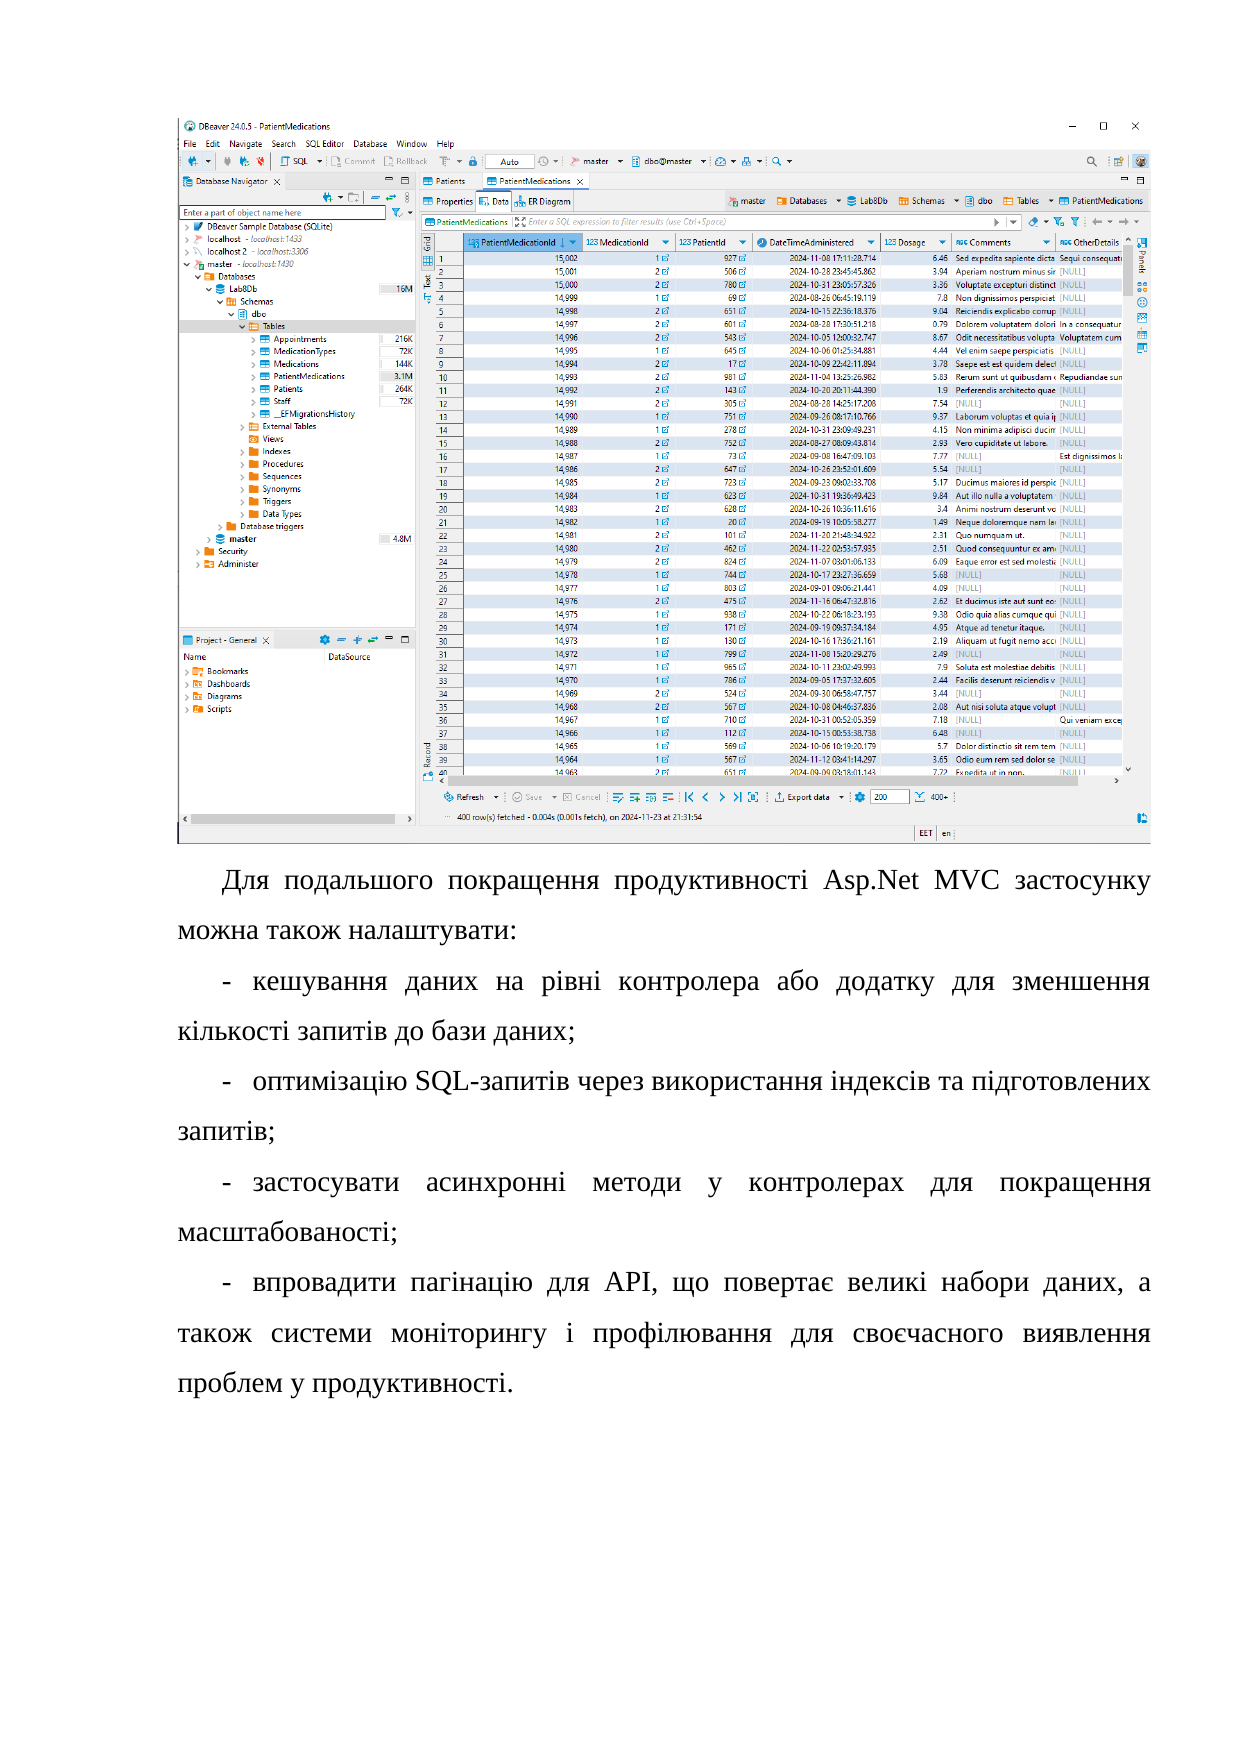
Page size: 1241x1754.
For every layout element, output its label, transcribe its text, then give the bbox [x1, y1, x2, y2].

list кешування даних на рівні контролера або додатку для зменшення кількості запитів до бази даних; [177, 963, 1152, 1046]
picture [177, 118, 1151, 844]
list оптимізацію SQL-запитів через використання індексів та підготовлених запитів; [177, 1063, 1152, 1147]
text Для подальшого покращення продуктивності Asp.Net MVC застосунку можна також налаштувати: [177, 862, 1152, 946]
list впровадити пагінацію для API, що повертає великі набори даних, а також системи моніторингу і профілювання для своєчасного виявлення проблем у продуктивності. [177, 1264, 1152, 1399]
list застосувати асинхронні методи у контролерах для покращення масштабованості; [177, 1164, 1152, 1248]
